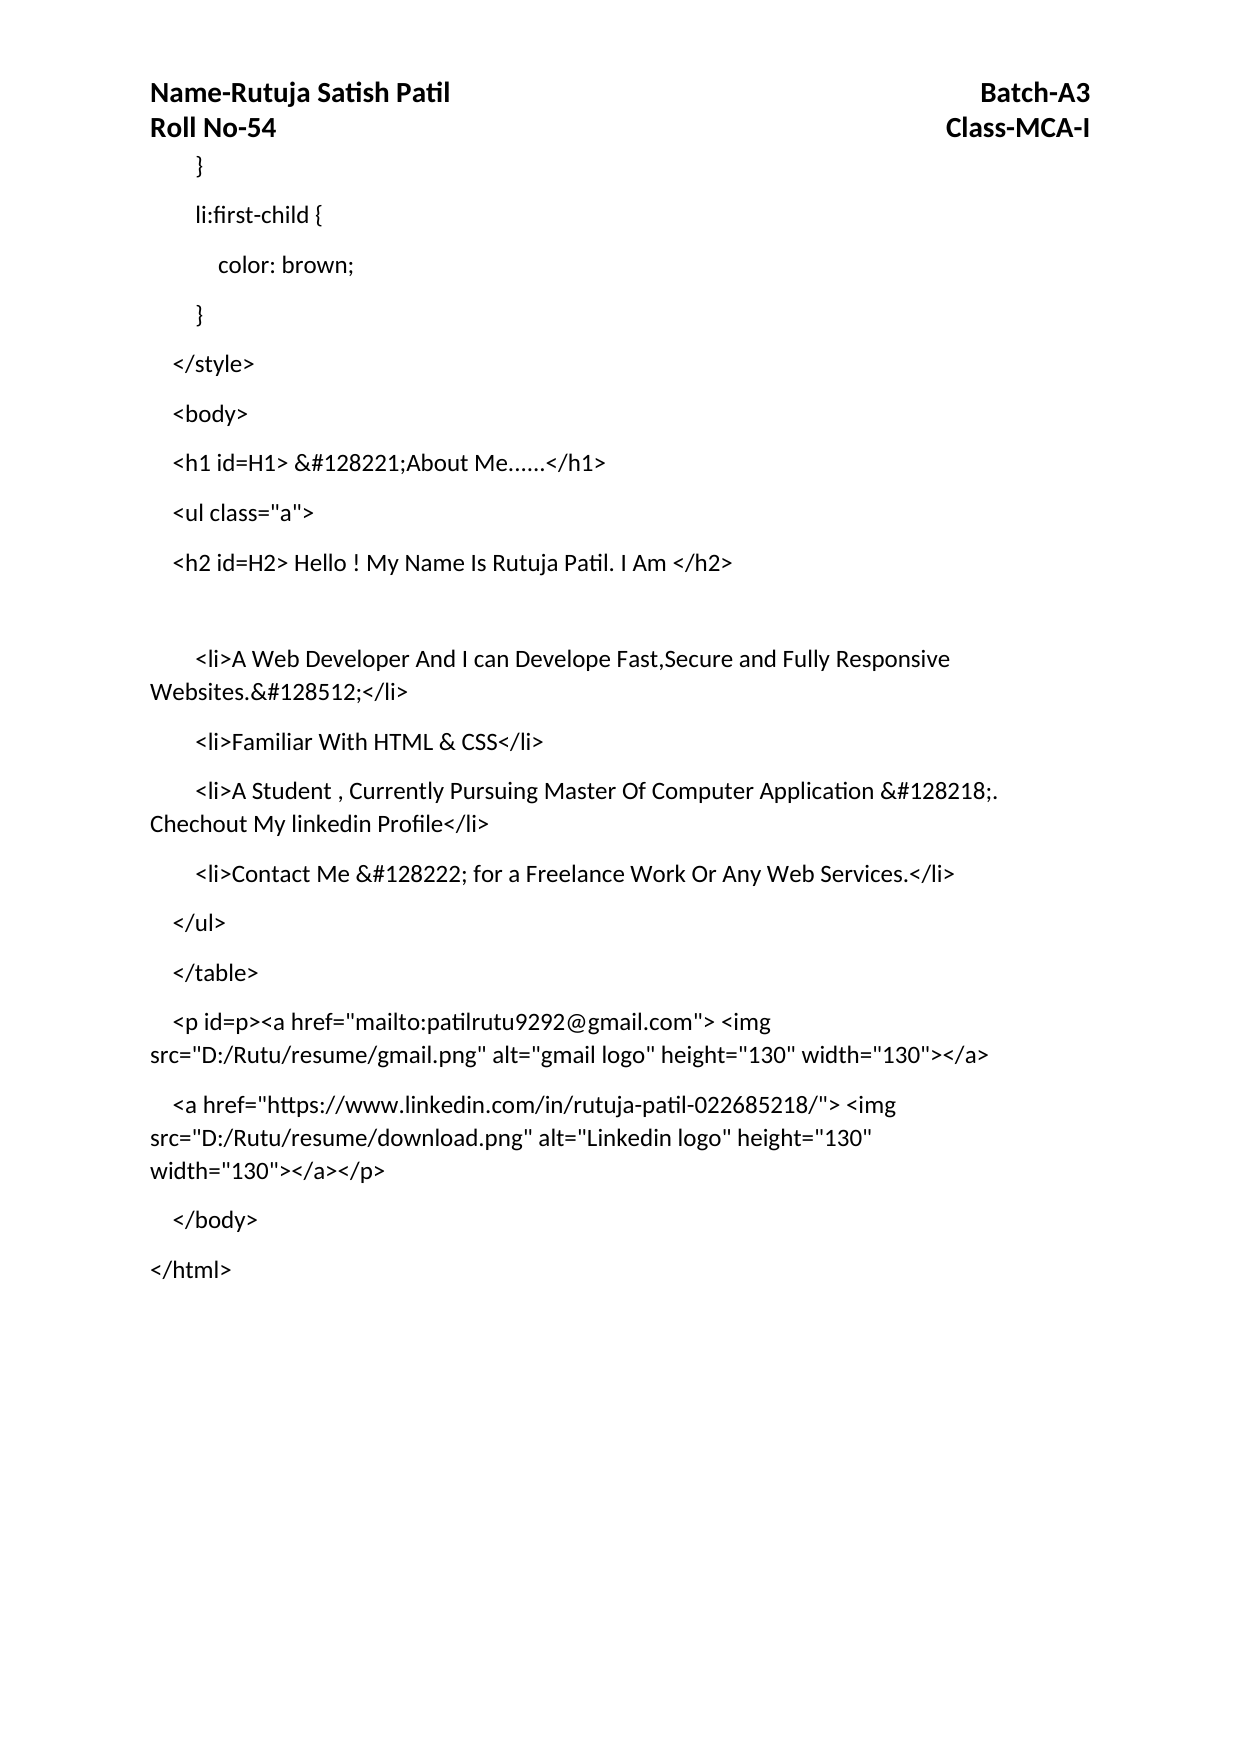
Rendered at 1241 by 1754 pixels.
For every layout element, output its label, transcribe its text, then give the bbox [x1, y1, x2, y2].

text </table> [150, 957, 1090, 987]
text </body> [150, 1204, 1090, 1235]
text } [150, 299, 1090, 329]
text <li>A Web Developer And I can Develope Fast,Secure and Fully Responsive Websites.&#128512;</li> [150, 643, 1090, 707]
text <ul class="a"> [150, 497, 1090, 528]
text <body> [150, 398, 1090, 428]
text li:first-child { [150, 199, 1090, 230]
text </style> [150, 348, 1090, 379]
text color: brown; [150, 249, 1090, 280]
text <li>Familiar With HTML & CSS</li> [150, 726, 1090, 756]
text <li>A Student , Currently Pursuing Master Of Computer Application &#128218;. Chechout My linkedin Profile</li> [150, 775, 1090, 839]
text <p id=p><a href="mailto:patilrutu9292@gmail.com"> <img src="D:/Rutu/resume/gmail.png" alt="gmail logo" height="130" width="130"></a> [150, 1006, 1090, 1070]
text <h1 id=H1> &#128221;About Me......</h1> [150, 447, 1090, 478]
text } [150, 150, 1090, 181]
text <li>Contact Me &#128222; for a Freelance Work Or Any Web Services.</li> [150, 858, 1090, 888]
text <a href="https://www.linkedin.com/in/rutuja-patil-022685218/"> <img src="D:/Rutu/resume/download.png" alt="Linkedin logo" height="130" width="130"></a></p> [150, 1089, 1090, 1185]
text </html> [150, 1254, 1090, 1284]
text </ul> [150, 907, 1090, 938]
text <h2 id=H2> Hello ! My Name Is Rutuja Patil. I Am </h2> [150, 547, 1090, 577]
